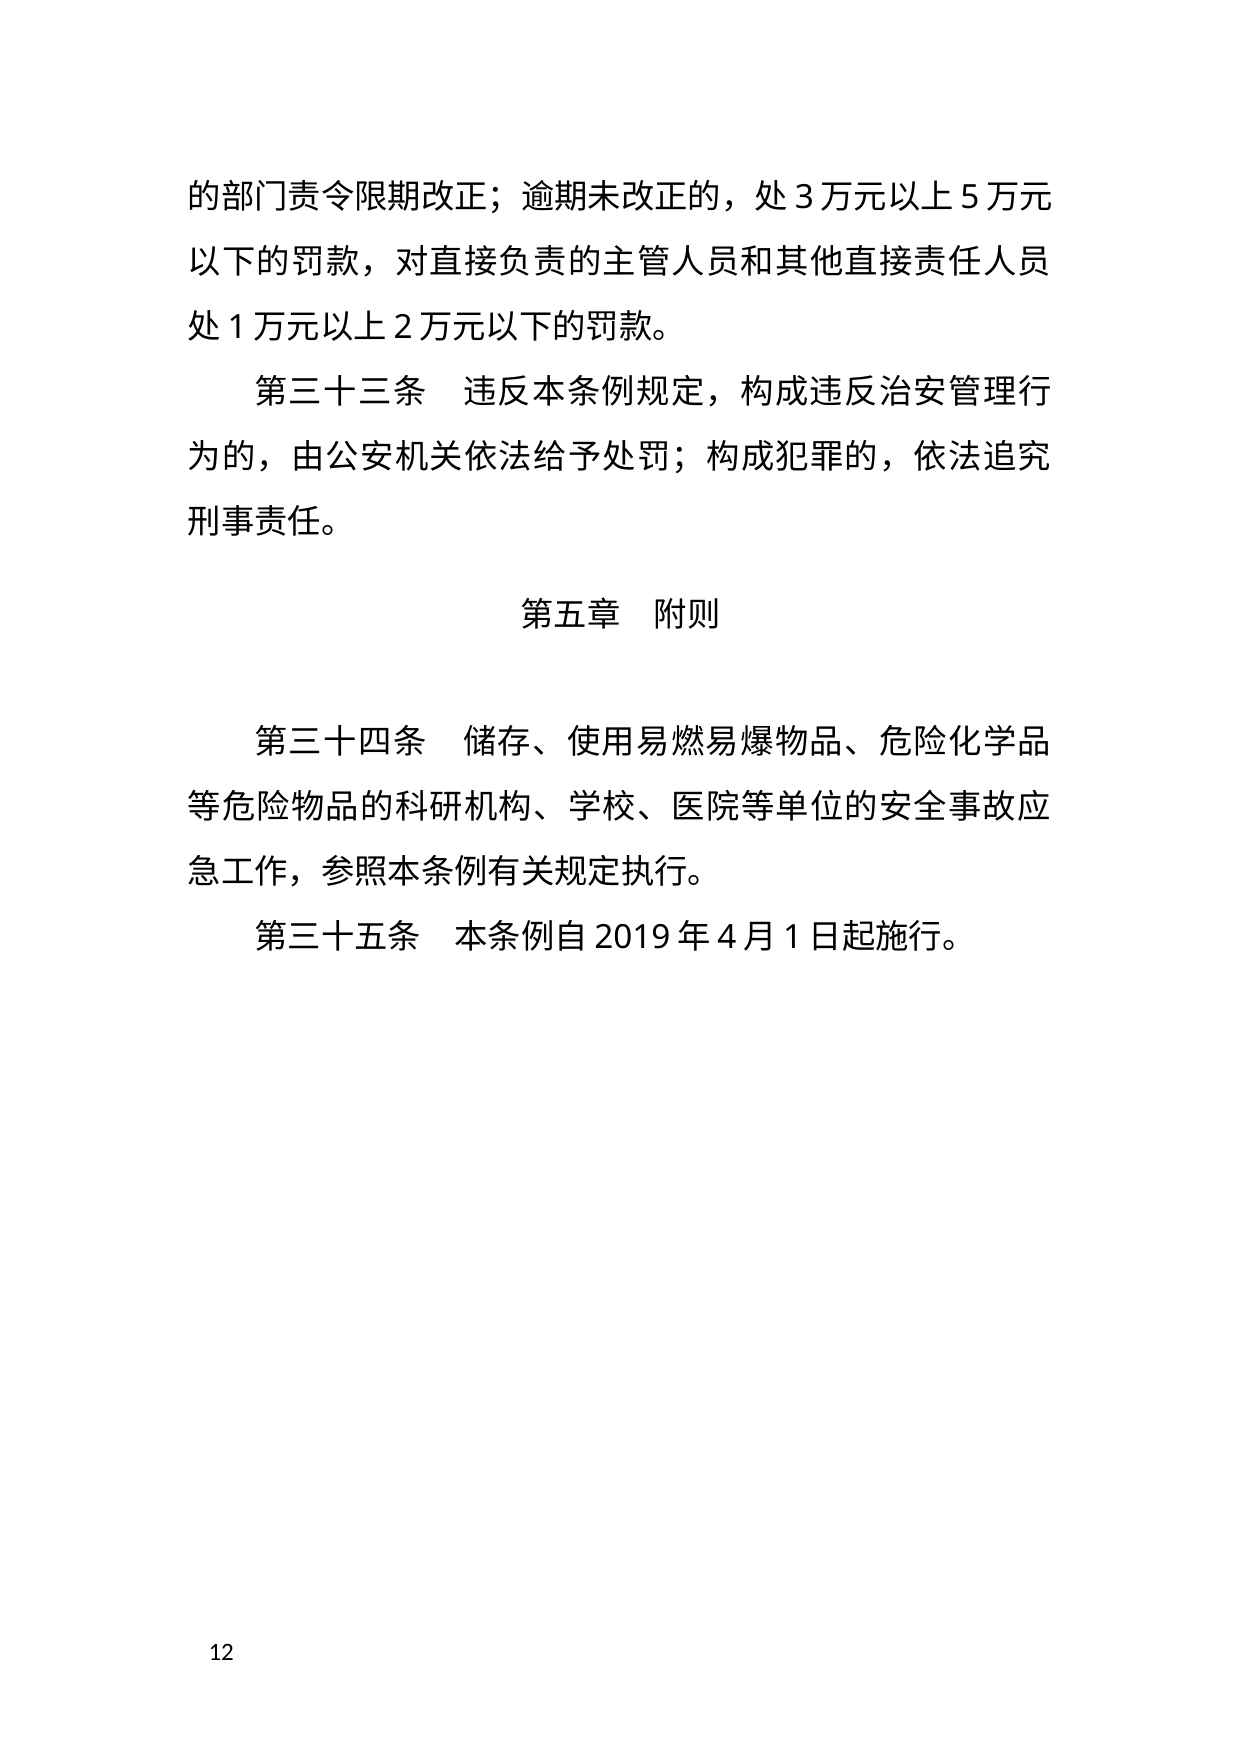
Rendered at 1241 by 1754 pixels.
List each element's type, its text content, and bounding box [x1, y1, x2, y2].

subtitle 第五章 附则 [187, 579, 1053, 644]
text 第三十四条 储存、使用易燃易爆物品、危险化学品等危险物品的科研机构、学校、医院等单位的安全事故应急工作，参照本条例有关规定执行。 [187, 706, 1053, 901]
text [187, 162, 1053, 357]
text 第三十五条 本条例自2019年4月1日起施行。 [187, 901, 1053, 966]
text 第三十三条 违反本条例规定，构成违反治安管理行为的，由公安机关依法给予处罚；构成犯罪的，依法追究刑事责任。 [187, 357, 1053, 552]
